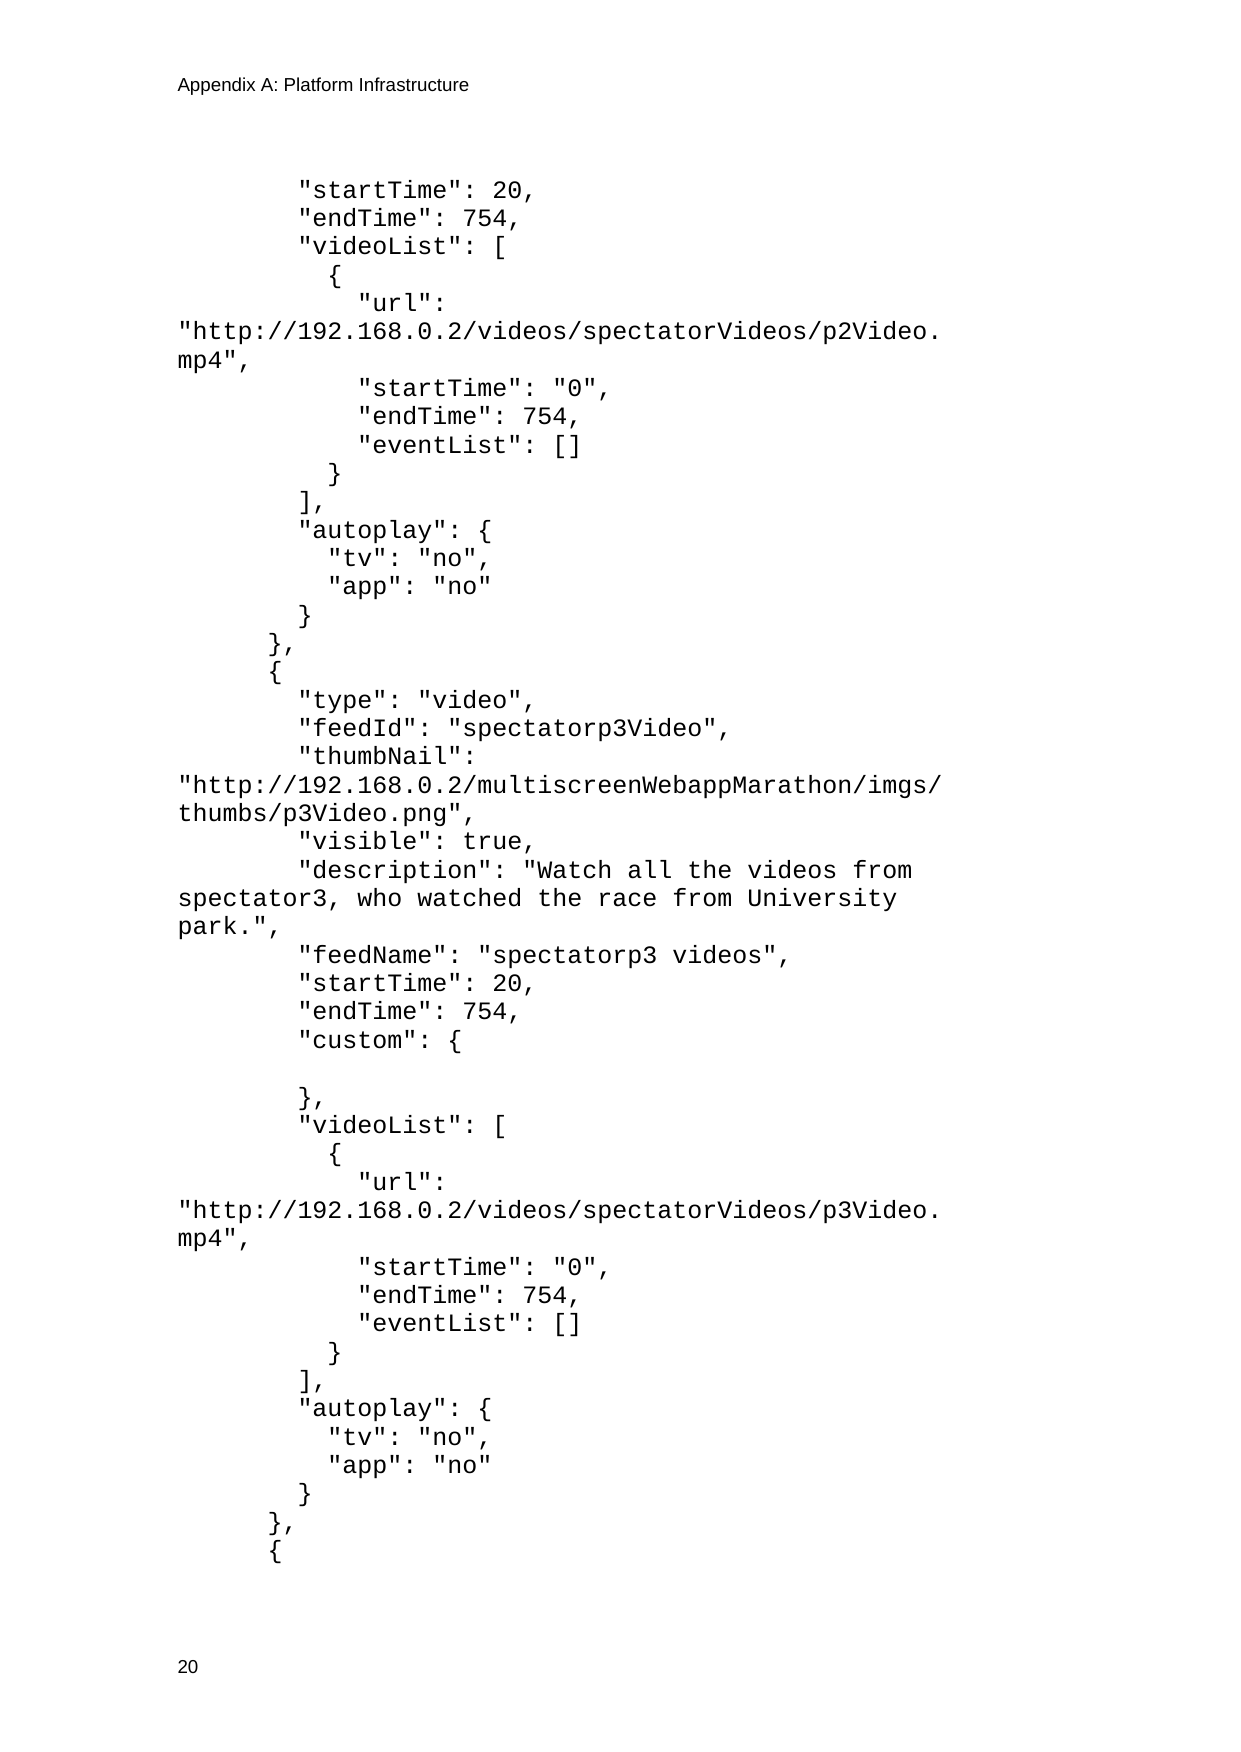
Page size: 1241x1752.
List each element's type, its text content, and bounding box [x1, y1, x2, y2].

text "autoplay": { [177, 1396, 945, 1424]
text "visible": true, [177, 829, 945, 857]
text "tv": "no", [177, 546, 945, 574]
text }, [177, 1084, 945, 1113]
text ], [177, 1368, 945, 1396]
text "custom": { [177, 1027, 945, 1056]
text "autoplay": { [177, 517, 945, 546]
text "endTime": 754, [177, 404, 945, 432]
text "videoList": [ [177, 1113, 945, 1141]
text "eventList": [] [177, 432, 945, 461]
text } [177, 461, 945, 489]
text "app": "no" [177, 1453, 945, 1481]
text "startTime": "0", [177, 1254, 945, 1283]
text "startTime": "0", [177, 376, 945, 404]
text "feedName": "spectatorp3 videos", [177, 942, 945, 971]
text "endTime": 754, [177, 206, 945, 234]
text }, [177, 1509, 945, 1538]
text { [177, 659, 945, 687]
text } [177, 602, 945, 631]
text "thumbNail": "http://192.168.0.2/multiscreenWebappMarathon/imgs/thumbs/p3Video.png", [177, 744, 945, 829]
text } [177, 1339, 945, 1368]
text } [177, 1481, 945, 1509]
text "feedId": "spectatorp3Video", [177, 716, 945, 744]
text { [177, 1538, 945, 1566]
text "startTime": 20, [177, 971, 945, 999]
text }, [177, 631, 945, 659]
text "startTime": 20, [177, 177, 945, 206]
text "eventList": [] [177, 1311, 945, 1339]
text "url": "http://192.168.0.2/videos/spectatorVideos/p2Video.mp4", [177, 291, 945, 376]
text { [177, 262, 945, 291]
text "endTime": 754, [177, 1283, 945, 1311]
text { [177, 1141, 945, 1169]
text "videoList": [ [177, 234, 945, 262]
text "description": "Watch all the videos from spectator3, who watched the race from University park.", [177, 857, 945, 942]
text "endTime": 754, [177, 999, 945, 1027]
text "type": "video", [177, 687, 945, 716]
text "url": "http://192.168.0.2/videos/spectatorVideos/p3Video.mp4", [177, 1169, 945, 1254]
text "app": "no" [177, 574, 945, 602]
text "tv": "no", [177, 1424, 945, 1453]
text ], [177, 489, 945, 517]
